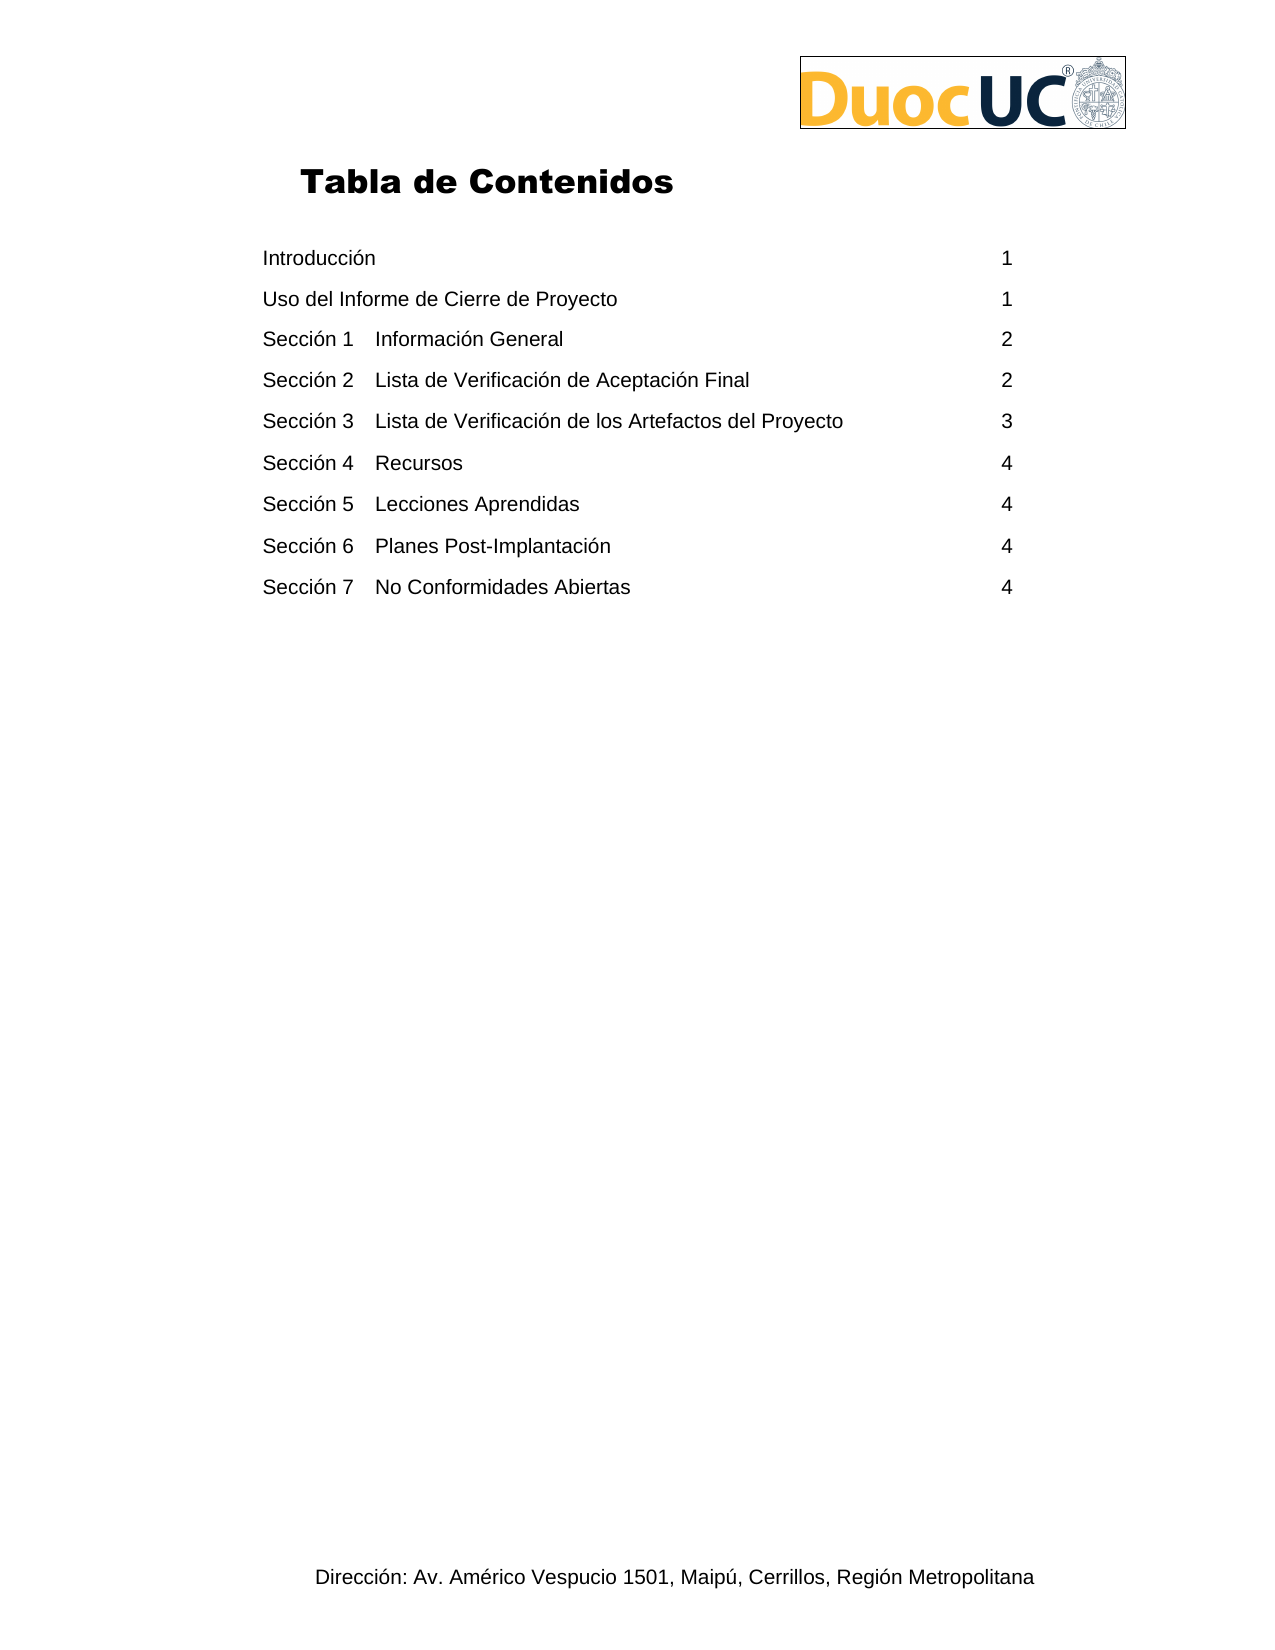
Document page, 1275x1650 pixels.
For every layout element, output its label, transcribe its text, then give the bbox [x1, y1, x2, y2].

picture [801, 57, 1125, 128]
text Tabla de Contenidos [225, 163, 1125, 200]
